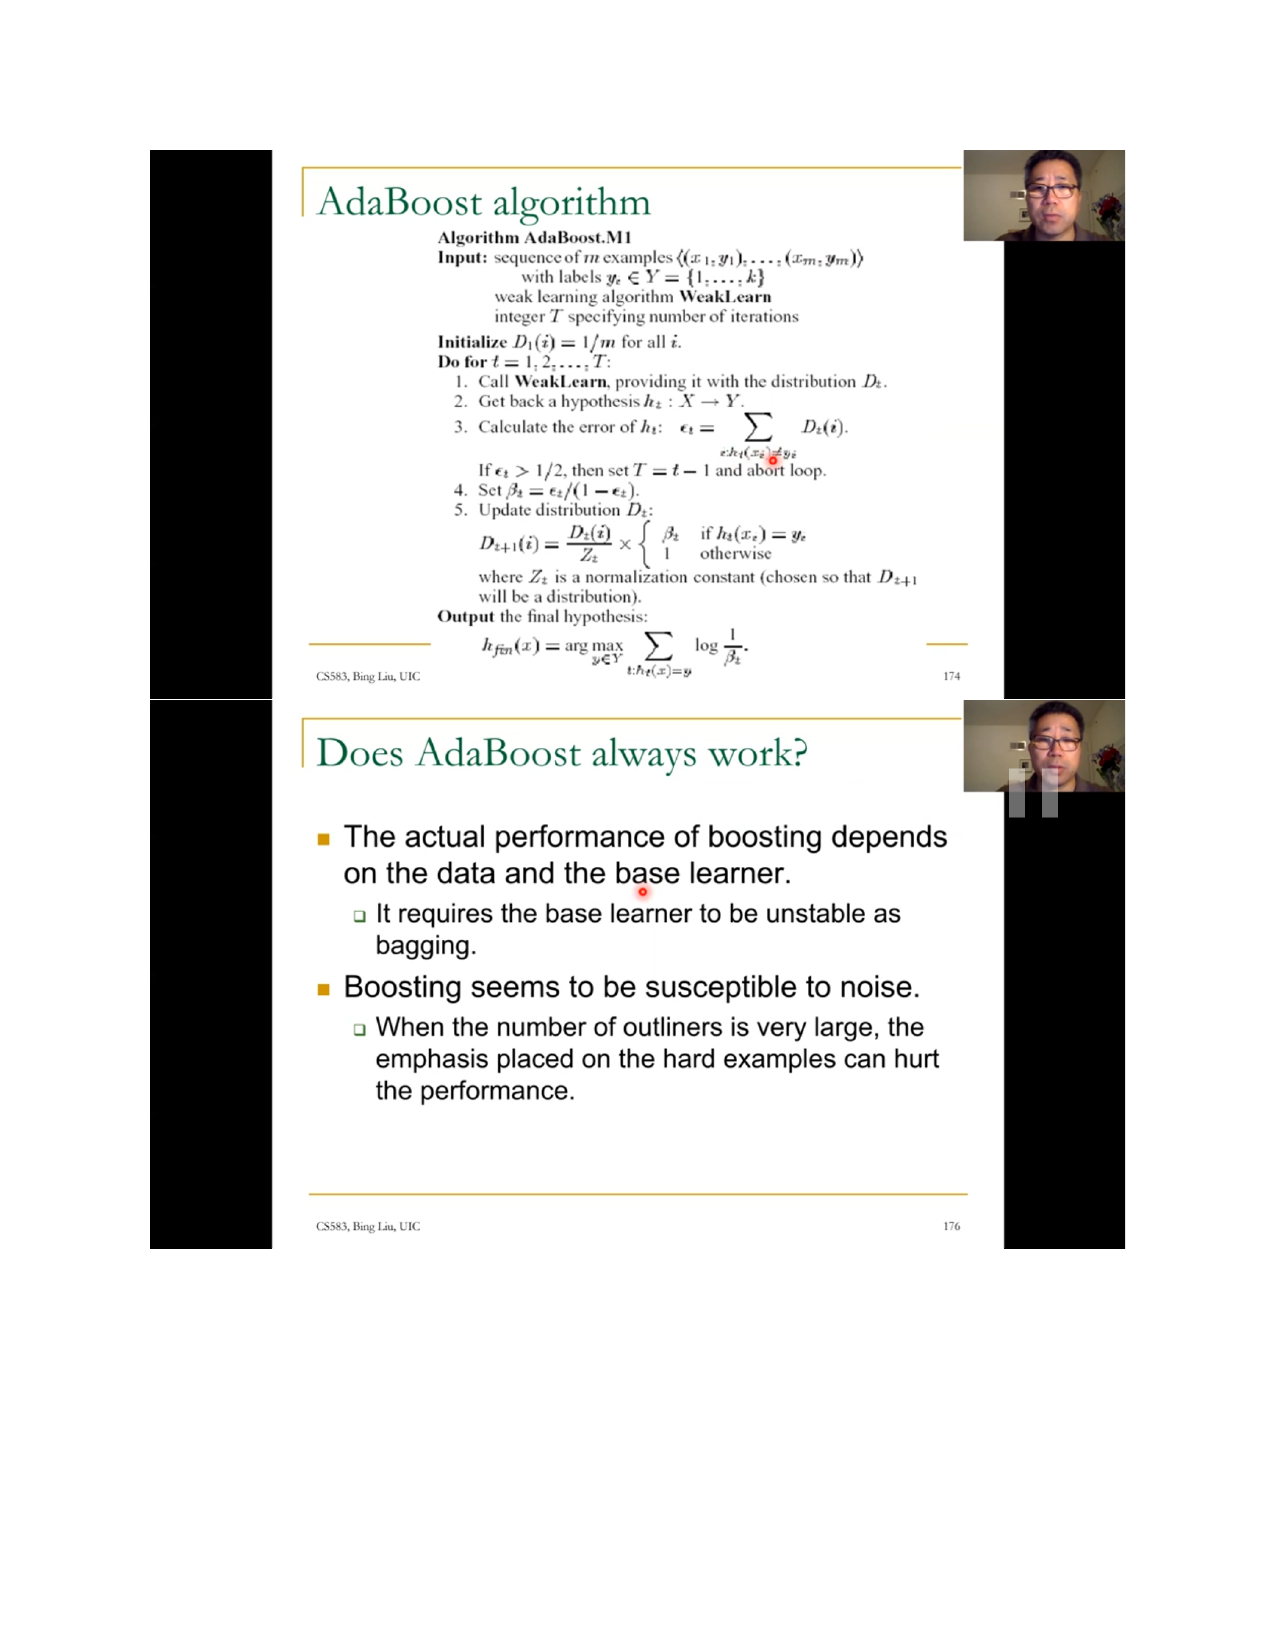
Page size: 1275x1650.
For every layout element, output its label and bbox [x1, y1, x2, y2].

picture [150, 150, 1125, 699]
picture [150, 700, 1125, 1249]
